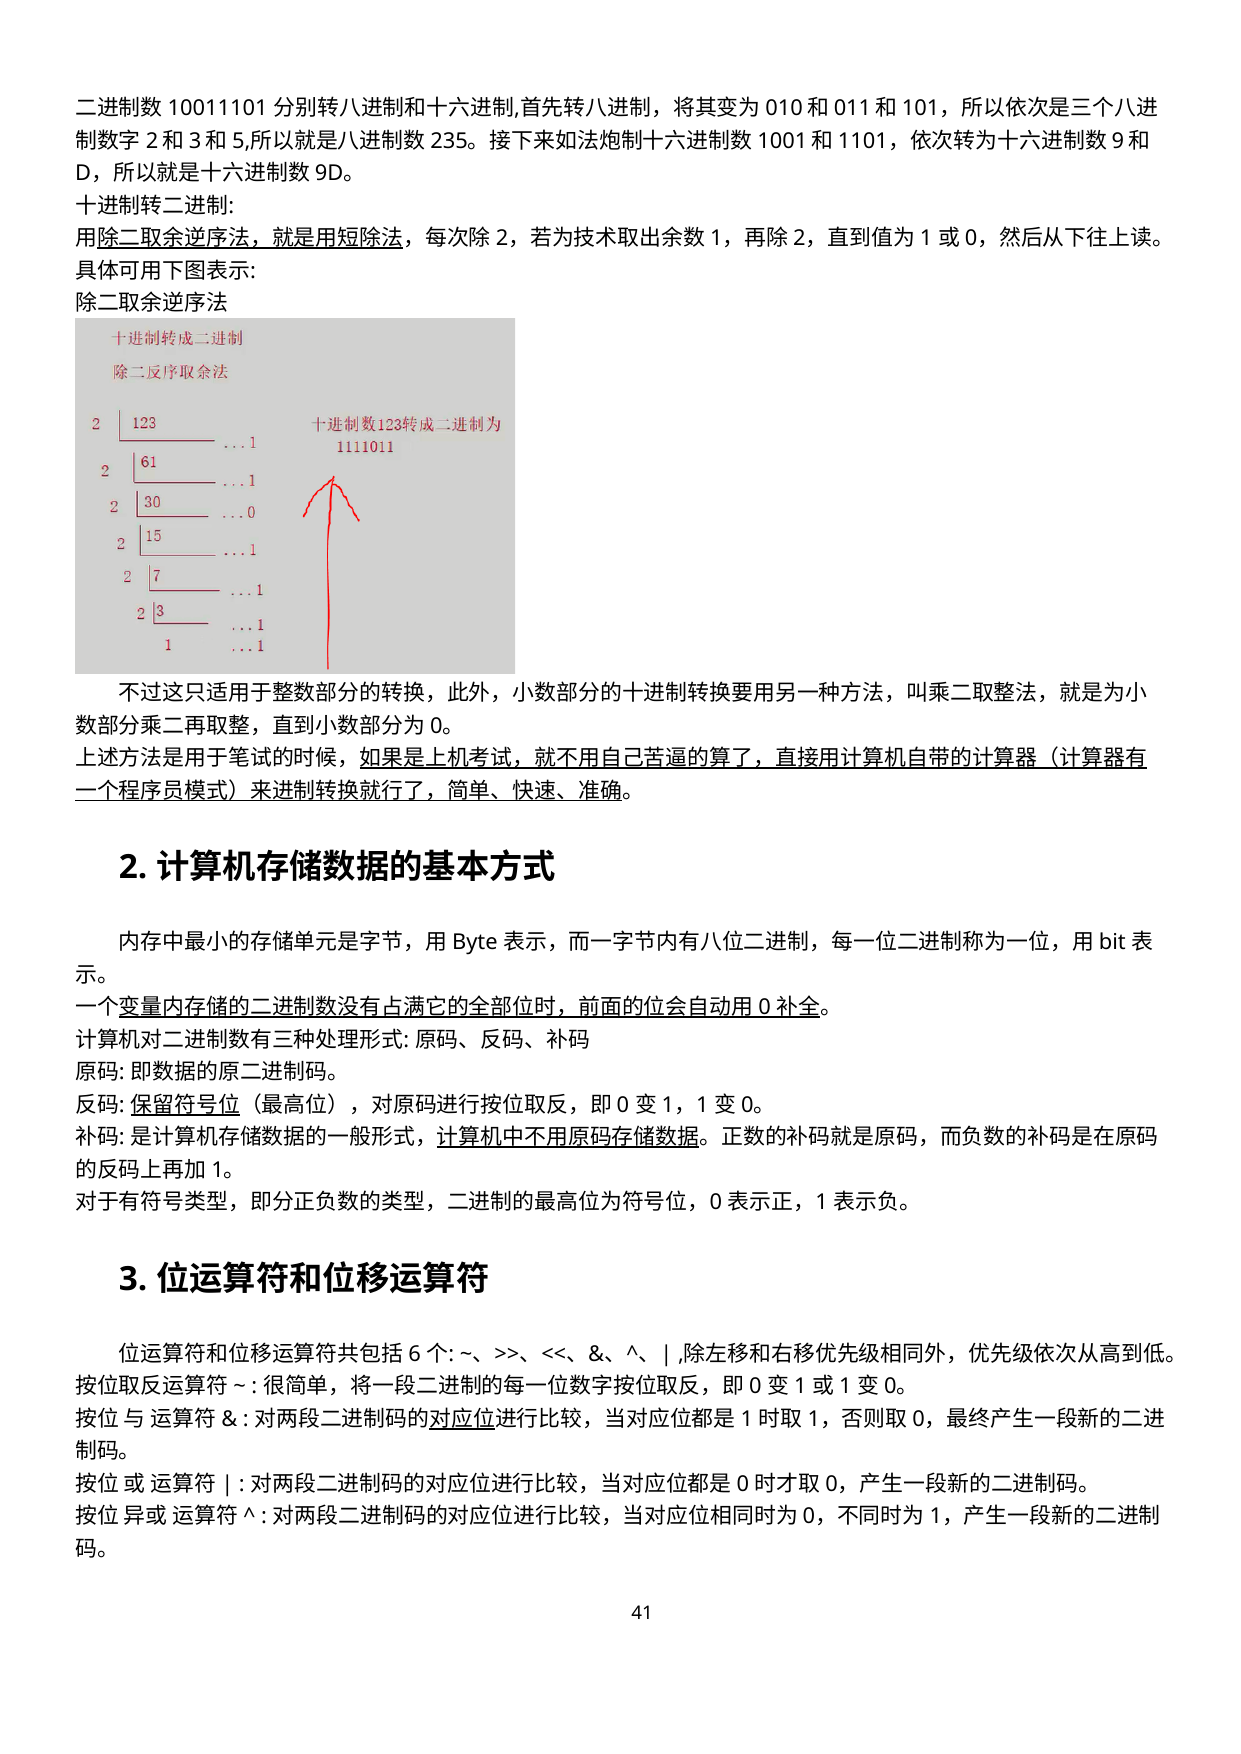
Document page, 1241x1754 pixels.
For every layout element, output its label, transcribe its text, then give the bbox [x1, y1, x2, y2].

text 原码: 即数据的原二进制码。 [75, 1054, 1165, 1086]
text 补码: 是计算机存储数据的一般形式，计算机中不用原码存储数据。正数的补码就是原码，而负数的补码是在原码的反码上再加 1。 [75, 1119, 1165, 1184]
text 反码: 保留符号位（最高位），对原码进行按位取反，即 0 变 1，1 变 0。 [75, 1086, 1165, 1119]
text 用除二取余逆序法，就是用短除法，每次除 2，若为技术取出余数 1，再除 2，直到值为 1 或 0，然后从下往上读。具体可用下图表示: [75, 220, 1165, 285]
text 内存中最小的存储单元是字节，用 Byte 表示，而一字节内有八位二进制，每一位二进制称为一位，用 bit 表示。 [75, 924, 1165, 989]
picture [75, 318, 515, 674]
text 一个变量内存储的二进制数没有占满它的全部位时，前面的位会自动用 0 补全。 [75, 989, 1165, 1021]
text 位运算符和位移运算符共包括 6 个: ~、>>、<<、&、^、| ,除左移和右移优先级相同外，优先级依次从高到低。 [75, 1336, 1165, 1368]
text 按位 与 运算符 & : 对两段二进制码的对应位进行比较，当对应位都是 1 时取 1，否则取 0，最终产生一段新的二进制码。 [75, 1401, 1165, 1466]
text 二进制数 10011101 分别转八进制和十六进制,首先转八进制，将其变为 010和011和101，所以依次是三个八进制数字 2和3和5,所以就是八进制数 235。接下来如法炮制十六进制数 1001和1101，依次转为十六进制数 9和D，所以就是十六进制数 9D。 [75, 90, 1165, 187]
text 上述方法是用于笔试的时候，如果是上机考试，就不用自己苦逼的算了，直接用计算机自带的计算器（计算器有一个程序员模式）来进制转换就行了，简单、快速、准确。 [75, 740, 1165, 805]
text 按位取反运算符 ~ : 很简单，将一段二进制的每一位数字按位取反，即 0 变 1 或 1 变 0。 [75, 1368, 1165, 1401]
subtitle 2. 计算机存储数据的基本方式 [75, 832, 1165, 897]
subtitle 3. 位运算符和位移运算符 [75, 1243, 1165, 1308]
text 除二取余逆序法 [75, 285, 1165, 317]
text 按位 或 运算符 | : 对两段二进制码的对应位进行比较，当对应位都是 0 时才取 0，产生一段新的二进制码。 [75, 1466, 1165, 1498]
text 十进制转二进制: [75, 187, 1165, 220]
text 对于有符号类型，即分正负数的类型，二进制的最高位为符号位，0 表示正，1 表示负。 [75, 1184, 1165, 1216]
text 不过这只适用于整数部分的转换，此外，小数部分的十进制转换要用另一种方法，叫乘二取整法，就是为小数部分乘二再取整，直到小数部分为 0。 [75, 675, 1165, 740]
text 计算机对二进制数有三种处理形式: 原码、反码、补码 [75, 1021, 1165, 1054]
text 按位 异或 运算符 ^ : 对两段二进制码的对应位进行比较，当对应位相同时为 0，不同时为 1，产生一段新的二进制码。 [75, 1498, 1165, 1563]
